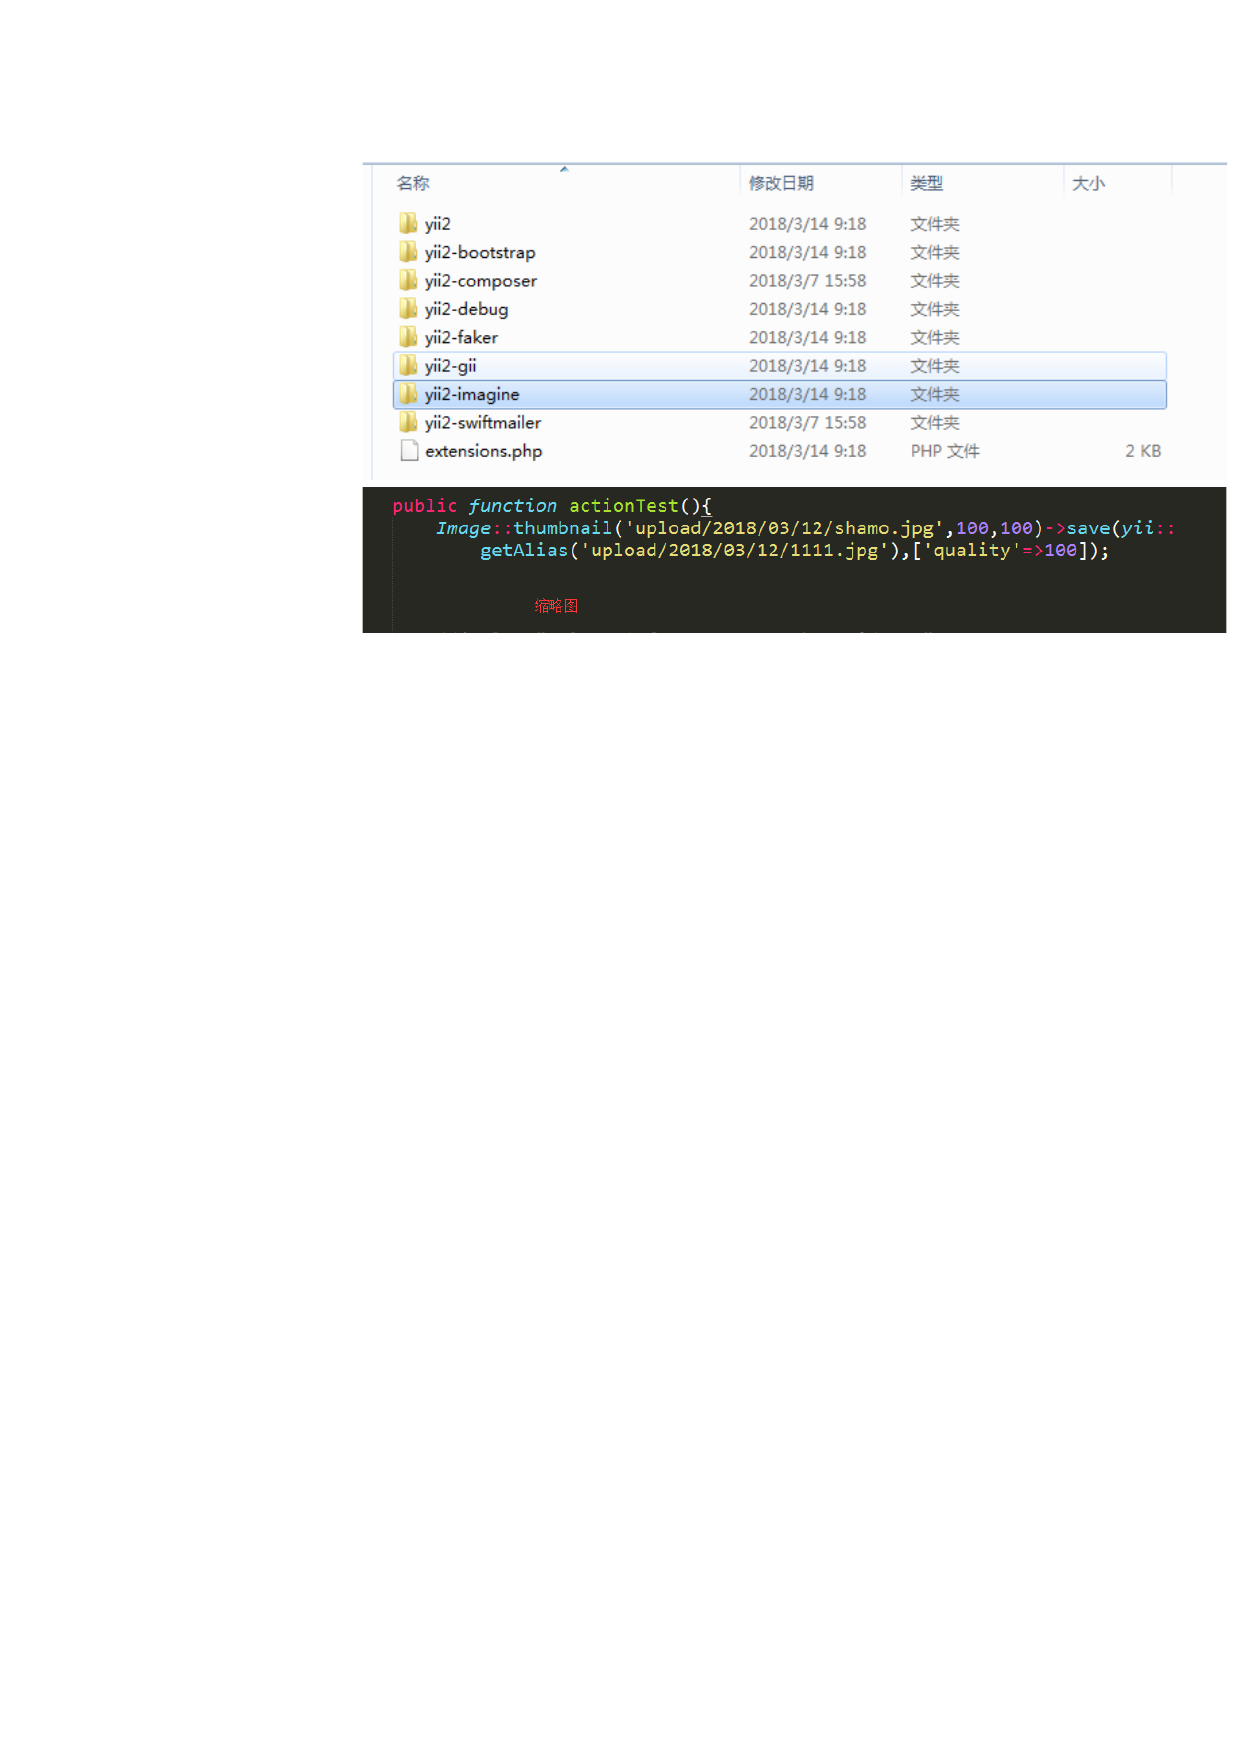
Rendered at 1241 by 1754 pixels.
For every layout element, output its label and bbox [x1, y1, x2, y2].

picture [362, 487, 1227, 633]
picture [362, 162, 1228, 480]
